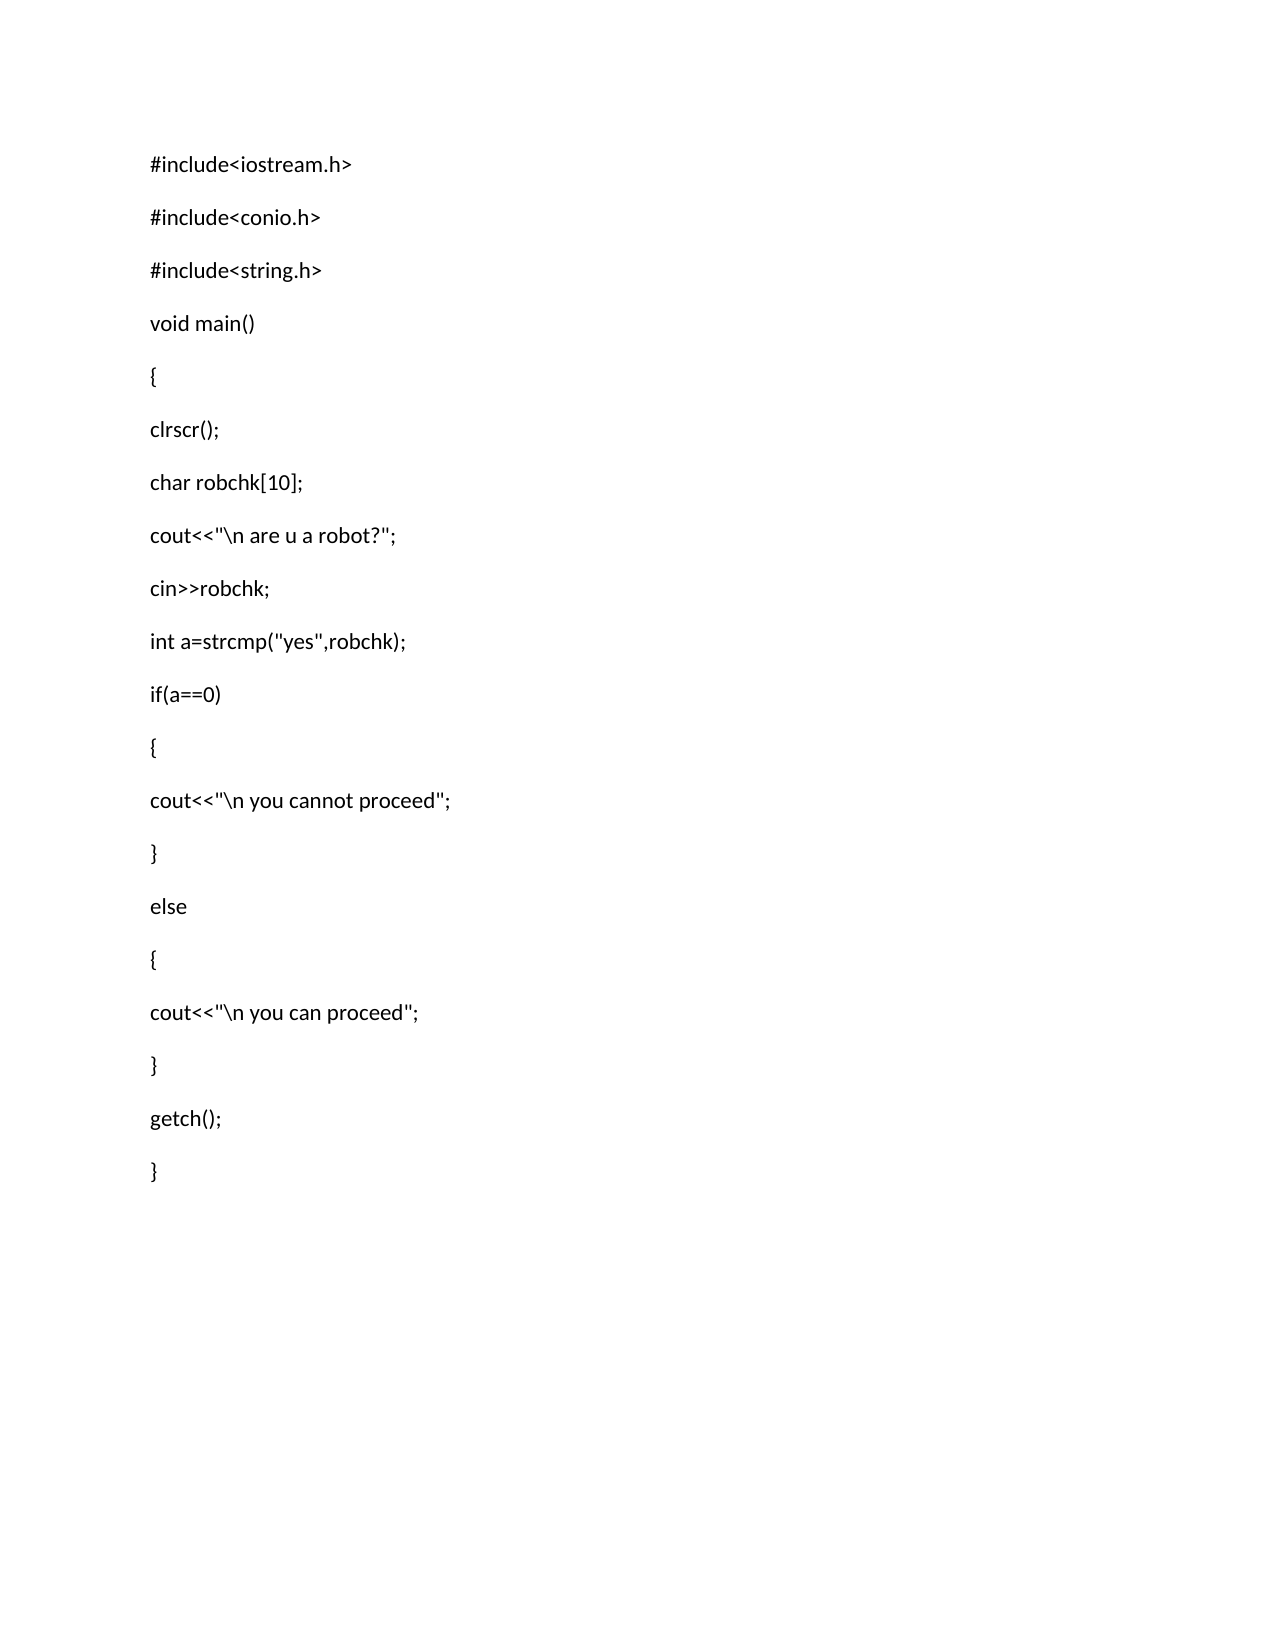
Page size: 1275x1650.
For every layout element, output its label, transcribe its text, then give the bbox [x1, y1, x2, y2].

text else [150, 892, 1125, 920]
text cout<<"\n you can proceed"; [150, 998, 1125, 1026]
text } [150, 1157, 1125, 1185]
text { [150, 733, 1125, 761]
text } [150, 839, 1125, 867]
text clrscr(); [150, 415, 1125, 443]
text cout<<"\n you cannot proceed"; [150, 786, 1125, 814]
text char robchk[10]; [150, 468, 1125, 496]
text void main() [150, 309, 1125, 337]
text #include<string.h> [150, 256, 1125, 284]
text int a=strcmp("yes",robchk); [150, 627, 1125, 655]
text } [150, 1051, 1125, 1079]
text cin>>robchk; [150, 574, 1125, 602]
text #include<iostream.h> [150, 150, 1125, 178]
text if(a==0) [150, 680, 1125, 708]
text getch(); [150, 1104, 1125, 1132]
text { [150, 945, 1125, 973]
text { [150, 362, 1125, 390]
text #include<conio.h> [150, 203, 1125, 231]
text cout<<"\n are u a robot?"; [150, 521, 1125, 549]
